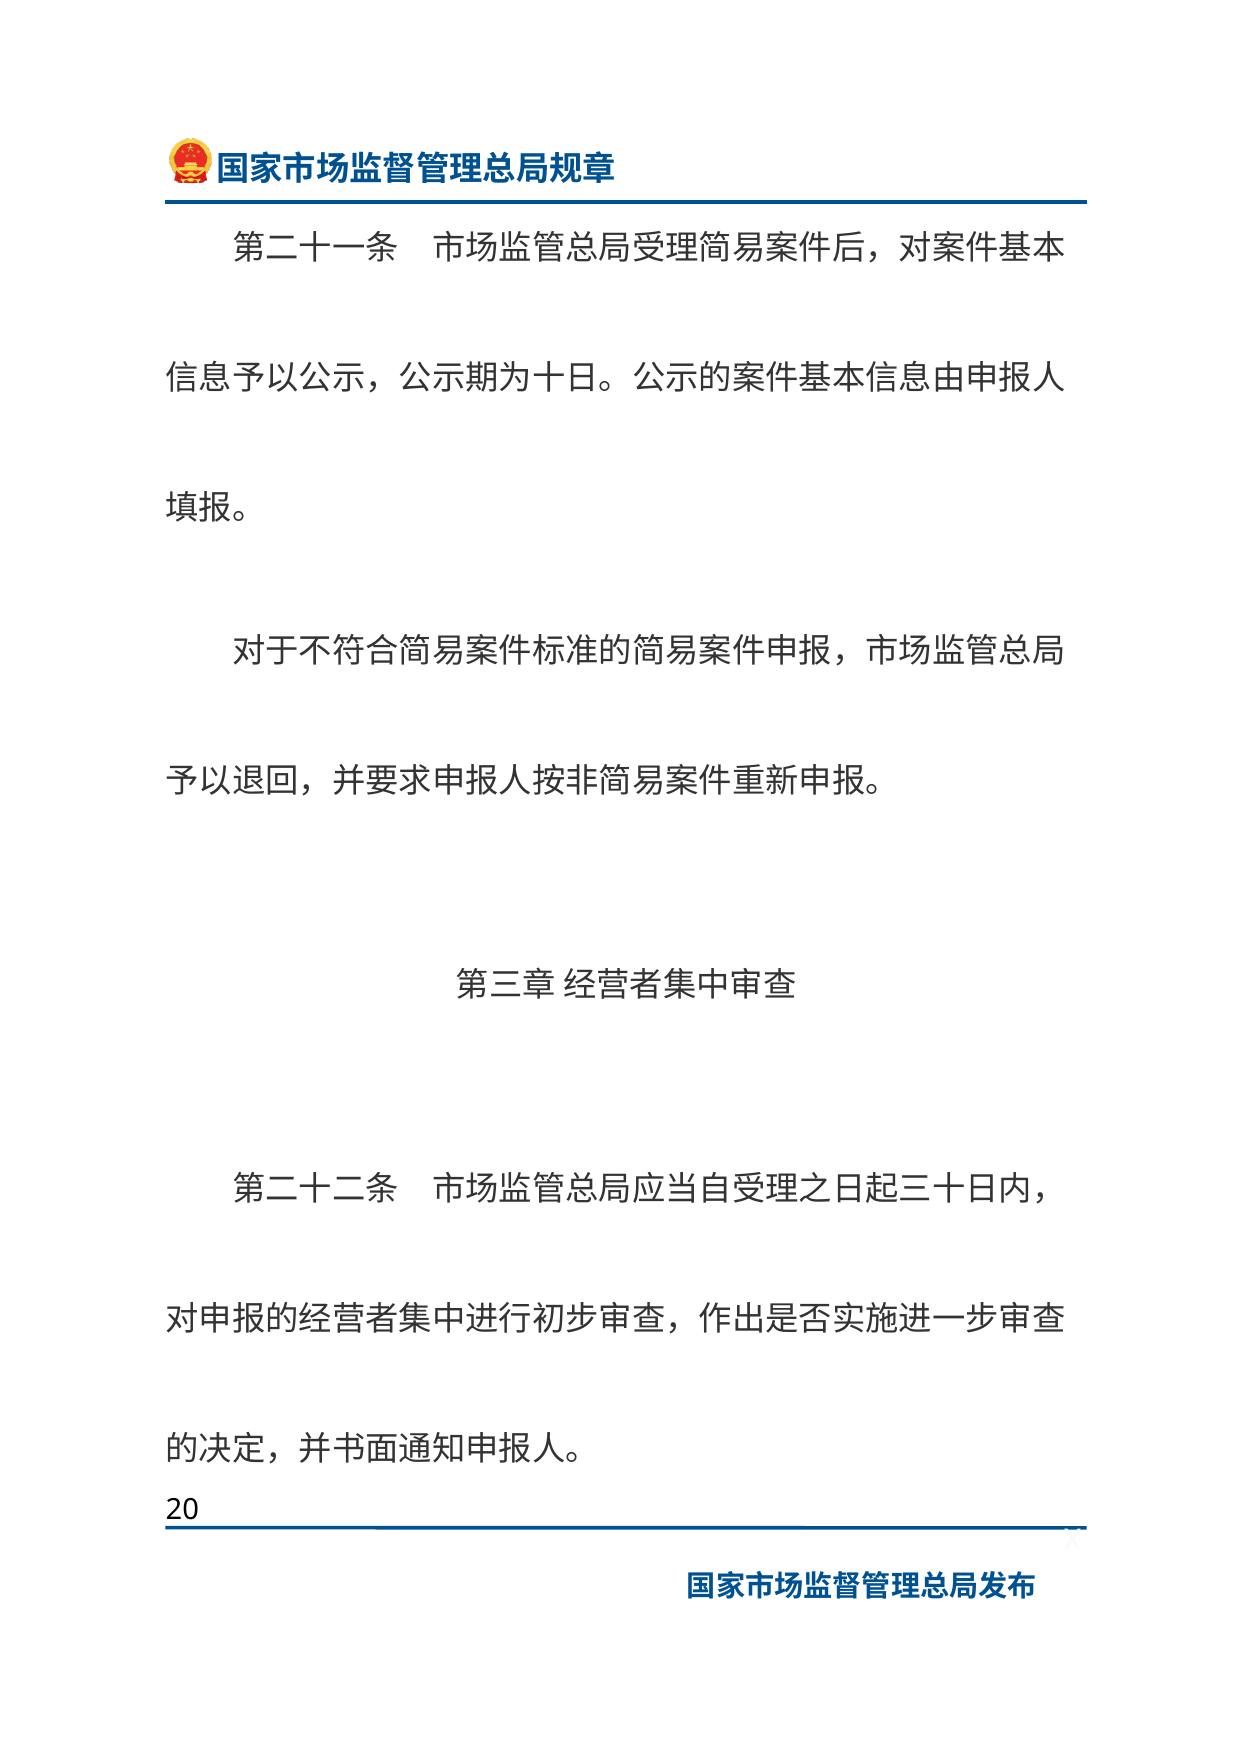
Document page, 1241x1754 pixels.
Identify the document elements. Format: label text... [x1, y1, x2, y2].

text 第二十一条 市场监管总局受理简易案件后，对案件基本信息予以公示，公示期为十日。公示的案件基本信息由申报人填报。 [165, 213, 1087, 538]
text 第三章 经营者集中审查 [165, 949, 1087, 1014]
picture [165, 136, 216, 187]
text 对于不符合简易案件标准的简易案件申报，市场监管总局予以退回，并要求申报人按非简易案件重新申报。 [165, 615, 1087, 810]
text 第二十二条 市场监管总局应当自受理之日起三十日内，对申报的经营者集中进行初步审查，作出是否实施进一步审查的决定，并书面通知申报人。 [165, 1153, 1087, 1478]
